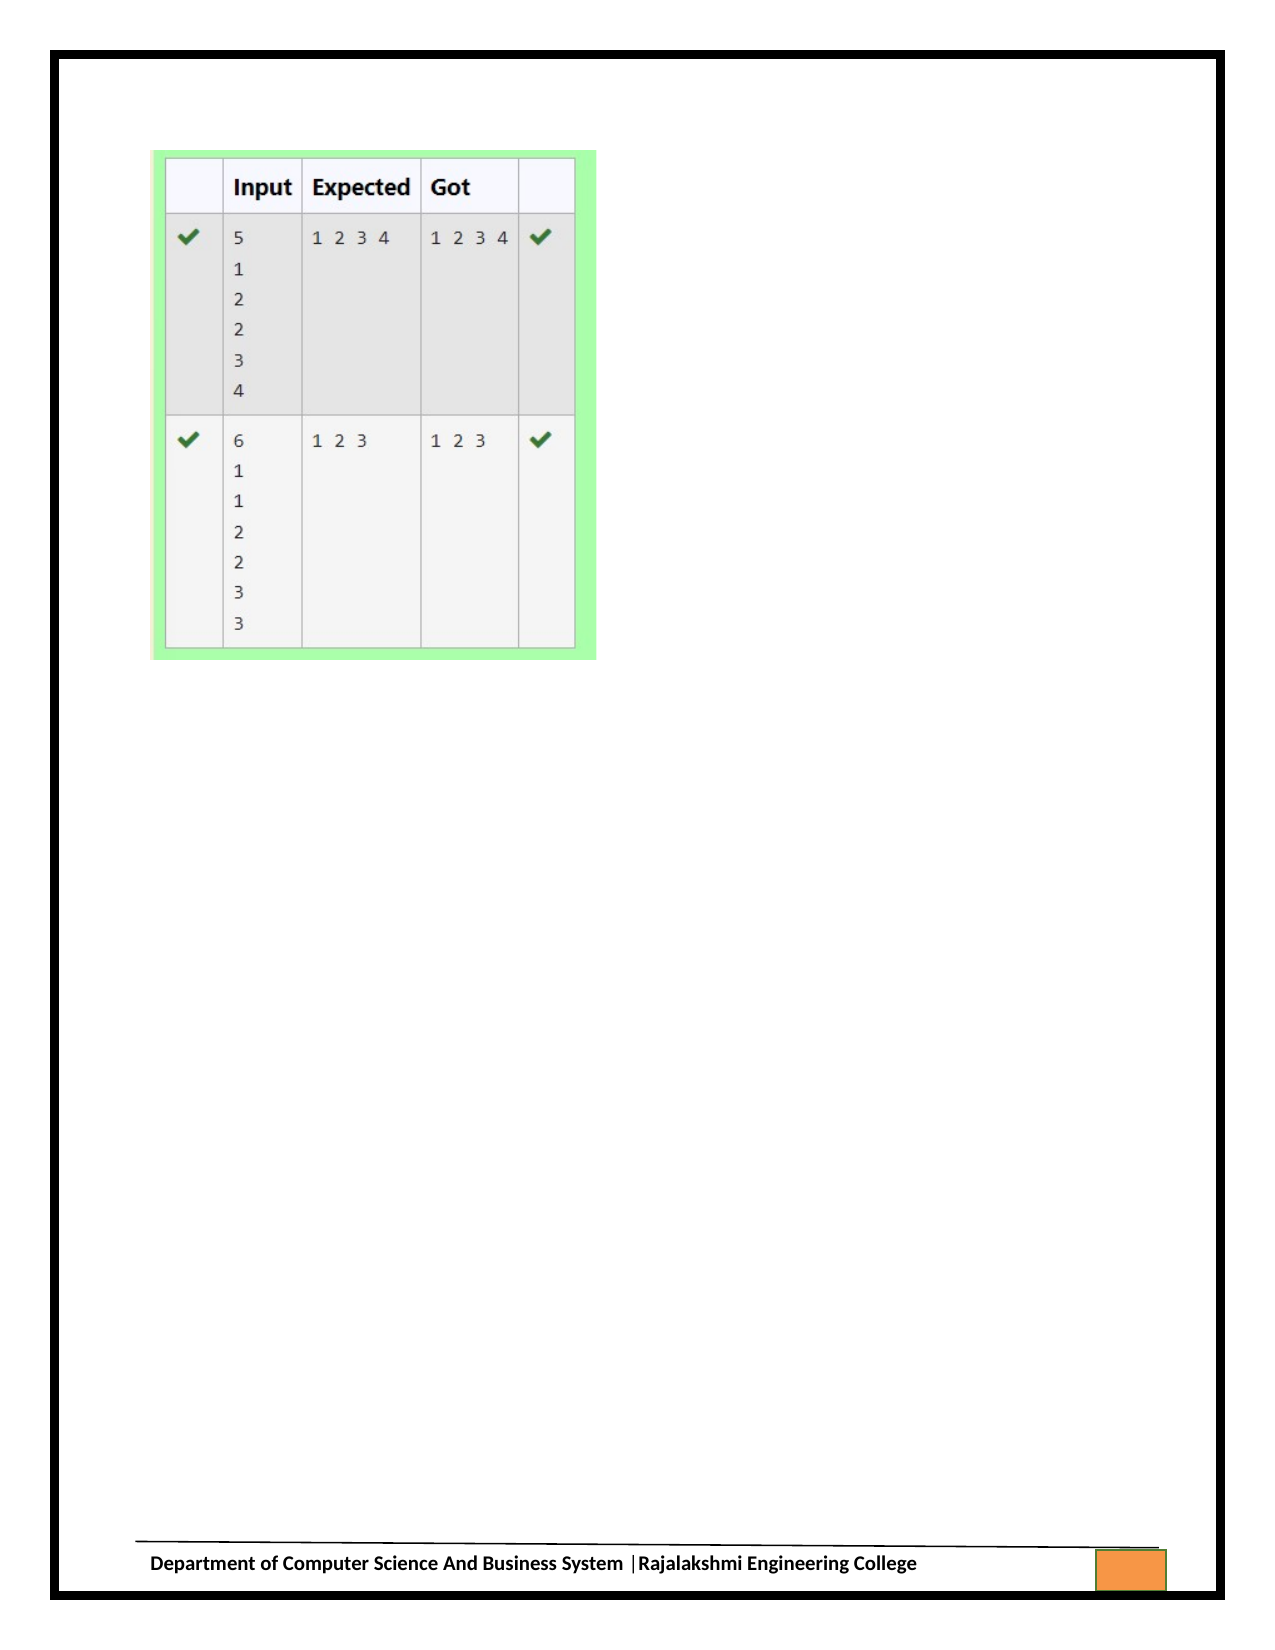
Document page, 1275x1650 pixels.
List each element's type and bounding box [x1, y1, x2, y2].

picture [150, 150, 597, 660]
